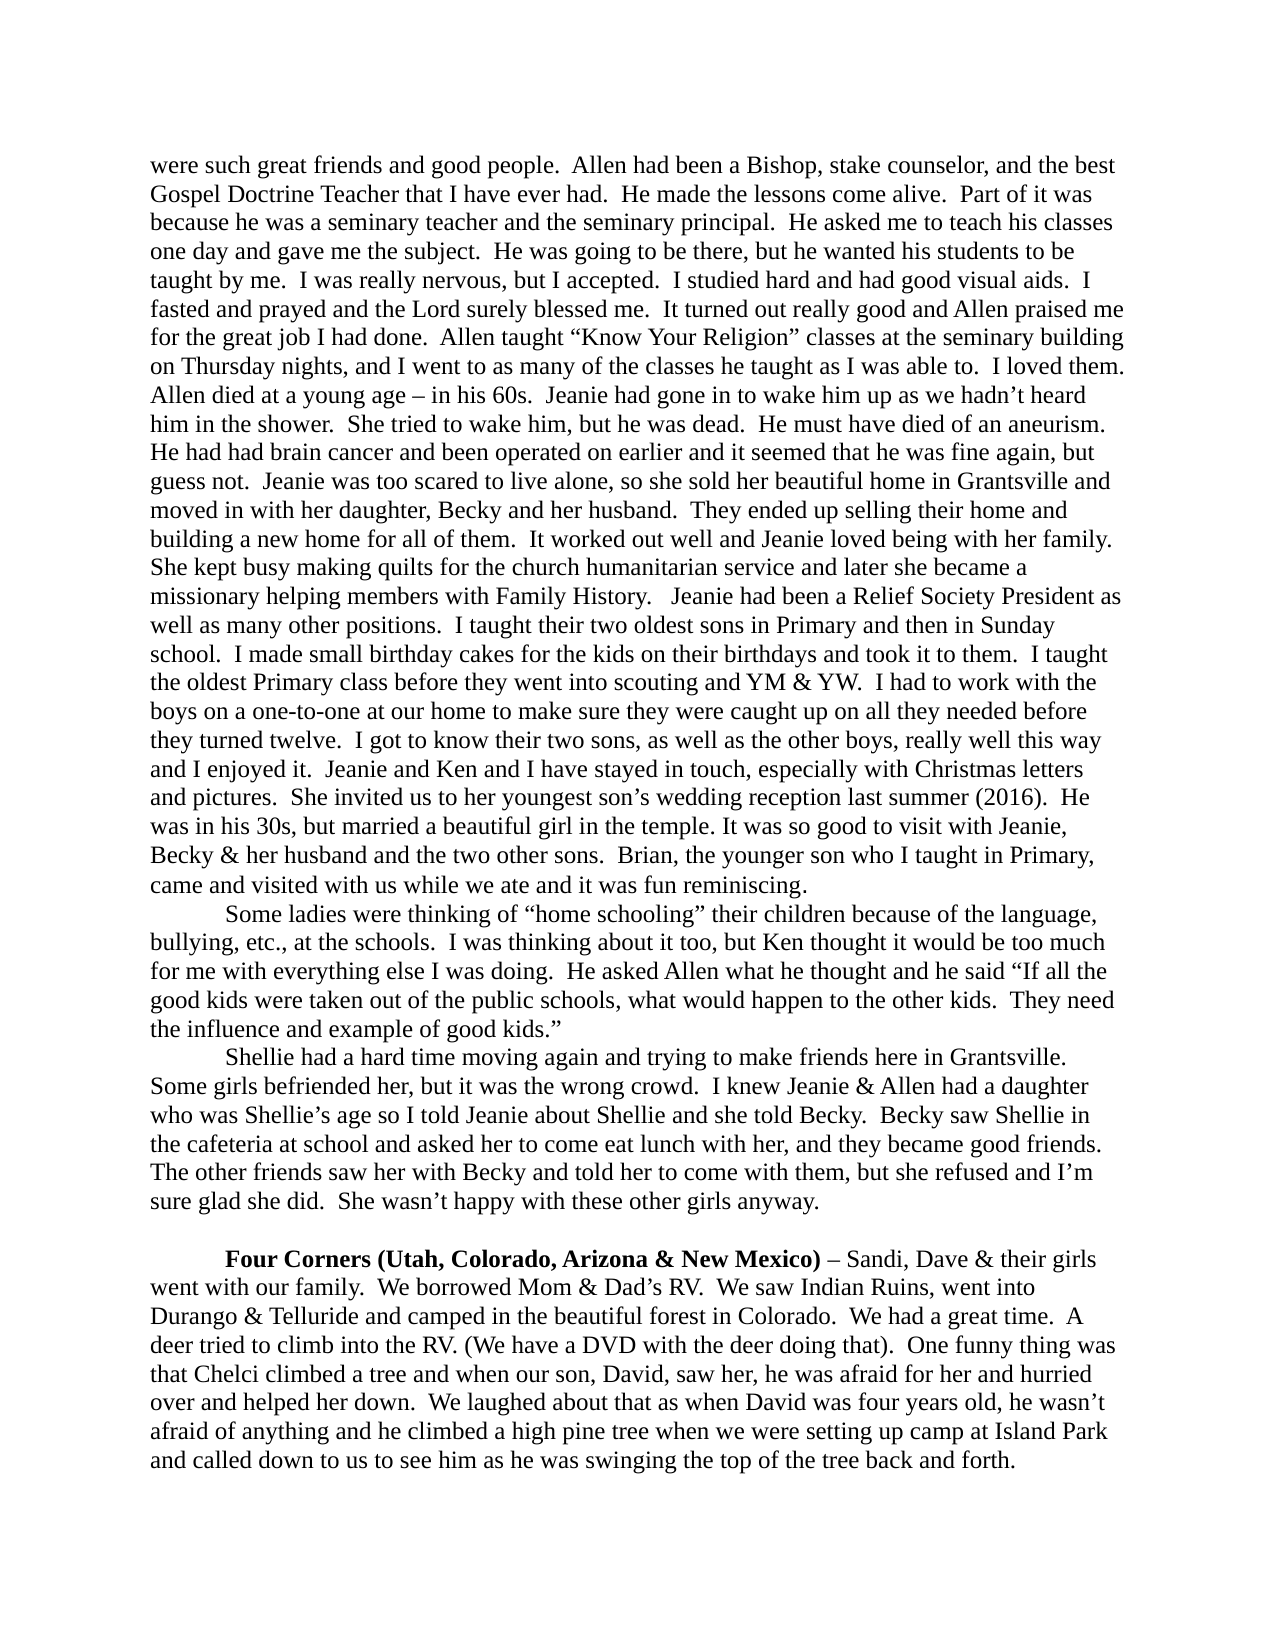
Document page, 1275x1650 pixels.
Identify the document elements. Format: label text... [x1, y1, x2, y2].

text Some ladies were thinking of “home schooling” their children because of the language, bullying, etc., at the schools. I was thinking about it too, but Ken thought it would be too much for me with everything else I was doing. He asked Allen what he thought and he said “If all the good kids were taken out of the public schools, what would happen to the other kids. They need the influence and example of good kids.” [150, 899, 1125, 1042]
text Four Corners (Utah, Colorado, Arizona & New Mexico) – Sandi, Dave & their girls went with our family. We borrowed Mom & Dad’s RV. We saw Indian Ruins, went into Durango & Telluride and camped in the beautiful forest in Colorado. We had a great time. A deer tried to climb into the RV. (We have a DVD with the deer doing that). One funny thing was that Chelci climbed a tree and when our son, David, saw her, he was afraid for her and hurried over and helped her down. We laughed about that as when David was four years old, he wasn’t afraid of anything and he climbed a high pine tree when we were setting up camp at Island Park and called down to us to see him as he was swinging the top of the tree back and forth. [150, 1244, 1125, 1474]
text Shellie had a hard time moving again and trying to make friends here in Grantsville. Some girls befriended her, but it was the wrong crowd. I knew Jeanie & Allen had a daughter who was Shellie’s age so I told Jeanie about Shellie and she told Becky. Becky saw Shellie in the cafeteria at school and asked her to come eat lunch with her, and they became good friends. The other friends saw her with Becky and told her to come with them, but she refused and I’m sure glad she did. She wasn’t happy with these other girls anyway. [150, 1042, 1125, 1215]
